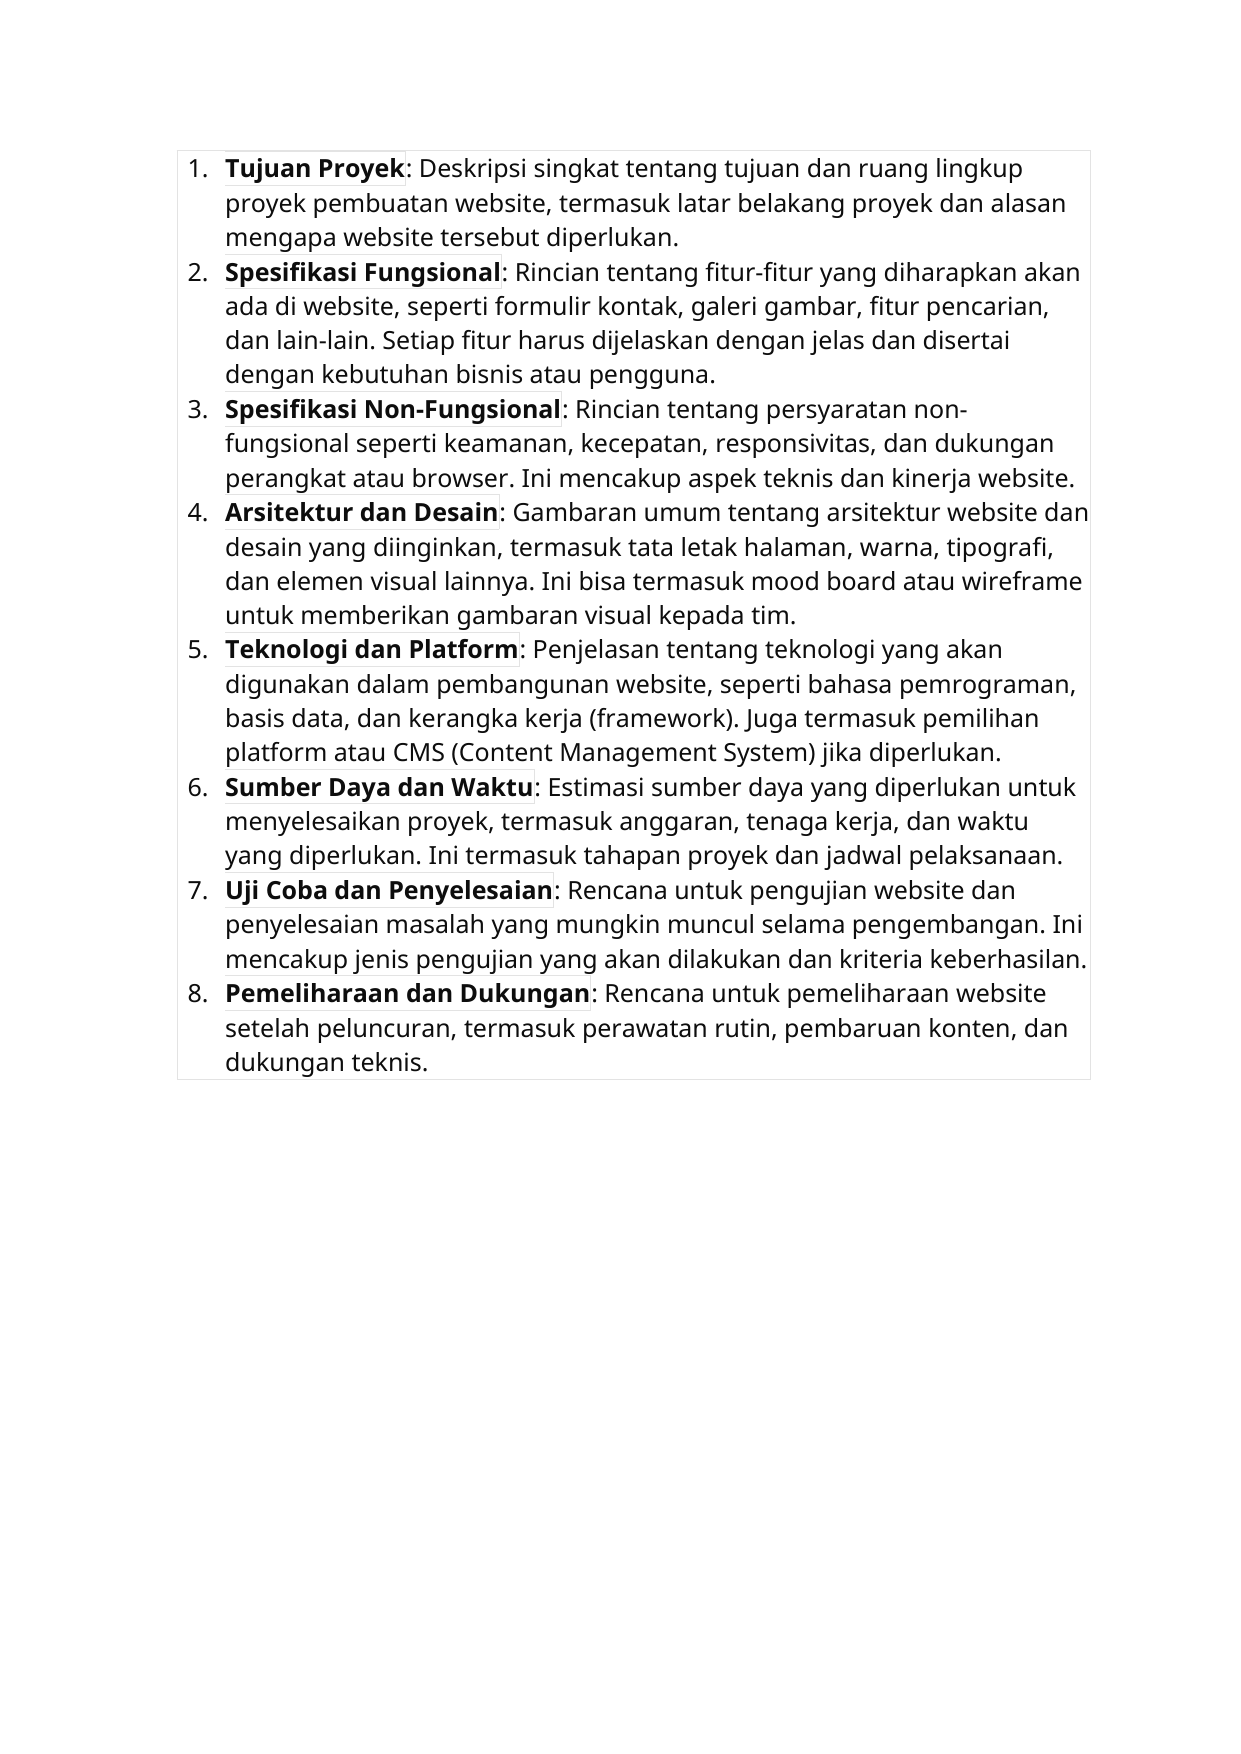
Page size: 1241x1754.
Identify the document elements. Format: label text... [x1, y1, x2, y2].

list Tujuan Proyek: Deskripsi singkat tentang tujuan dan ruang lingkup proyek pembuatan website, termasuk latar belakang proyek dan alasan mengapa website tersebut diperlukan. [178, 151, 1090, 253]
list Teknologi dan Platform: Penjelasan tentang teknologi yang akan digunakan dalam pembangunan website, seperti bahasa pemrograman, basis data, dan kerangka kerja (framework). Juga termasuk pemilihan platform atau CMS (Content Management System) jika diperlukan. [178, 631, 1090, 768]
list Uji Coba dan Penyelesaian: Rencana untuk pengujian website dan penyelesaian masalah yang mungkin muncul selama pengembangan. Ini mencakup jenis pengujian yang akan dilakukan dan kriteria keberhasilan. [178, 872, 1090, 975]
list Spesifikasi Non-Fungsional: Rincian tentang persyaratan non-fungsional seperti keamanan, kecepatan, responsivitas, dan dukungan perangkat atau browser. Ini mencakup aspek teknis dan kinerja website. [178, 391, 1090, 494]
list Pemeliharaan dan Dukungan: Rencana untuk pemeliharaan website setelah peluncuran, termasuk perawatan rutin, pembaruan konten, dan dukungan teknis. [178, 975, 1090, 1079]
list Spesifikasi Fungsional: Rincian tentang fitur-fitur yang diharapkan akan ada di website, seperti formulir kontak, galeri gambar, fitur pencarian, dan lain-lain. Setiap fitur harus dijelaskan dengan jelas dan disertai dengan kebutuhan bisnis atau pengguna. [178, 253, 1090, 391]
list Arsitektur dan Desain: Gambaran umum tentang arsitektur website dan desain yang diinginkan, termasuk tata letak halaman, warna, tipografi, dan elemen visual lainnya. Ini bisa termasuk mood board atau wireframe untuk memberikan gambaran visual kepada tim. [178, 494, 1090, 631]
list Sumber Daya dan Waktu: Estimasi sumber daya yang diperlukan untuk menyelesaikan proyek, termasuk anggaran, tenaga kerja, dan waktu yang diperlukan. Ini termasuk tahapan proyek dan jadwal pelaksanaan. [178, 768, 1090, 872]
